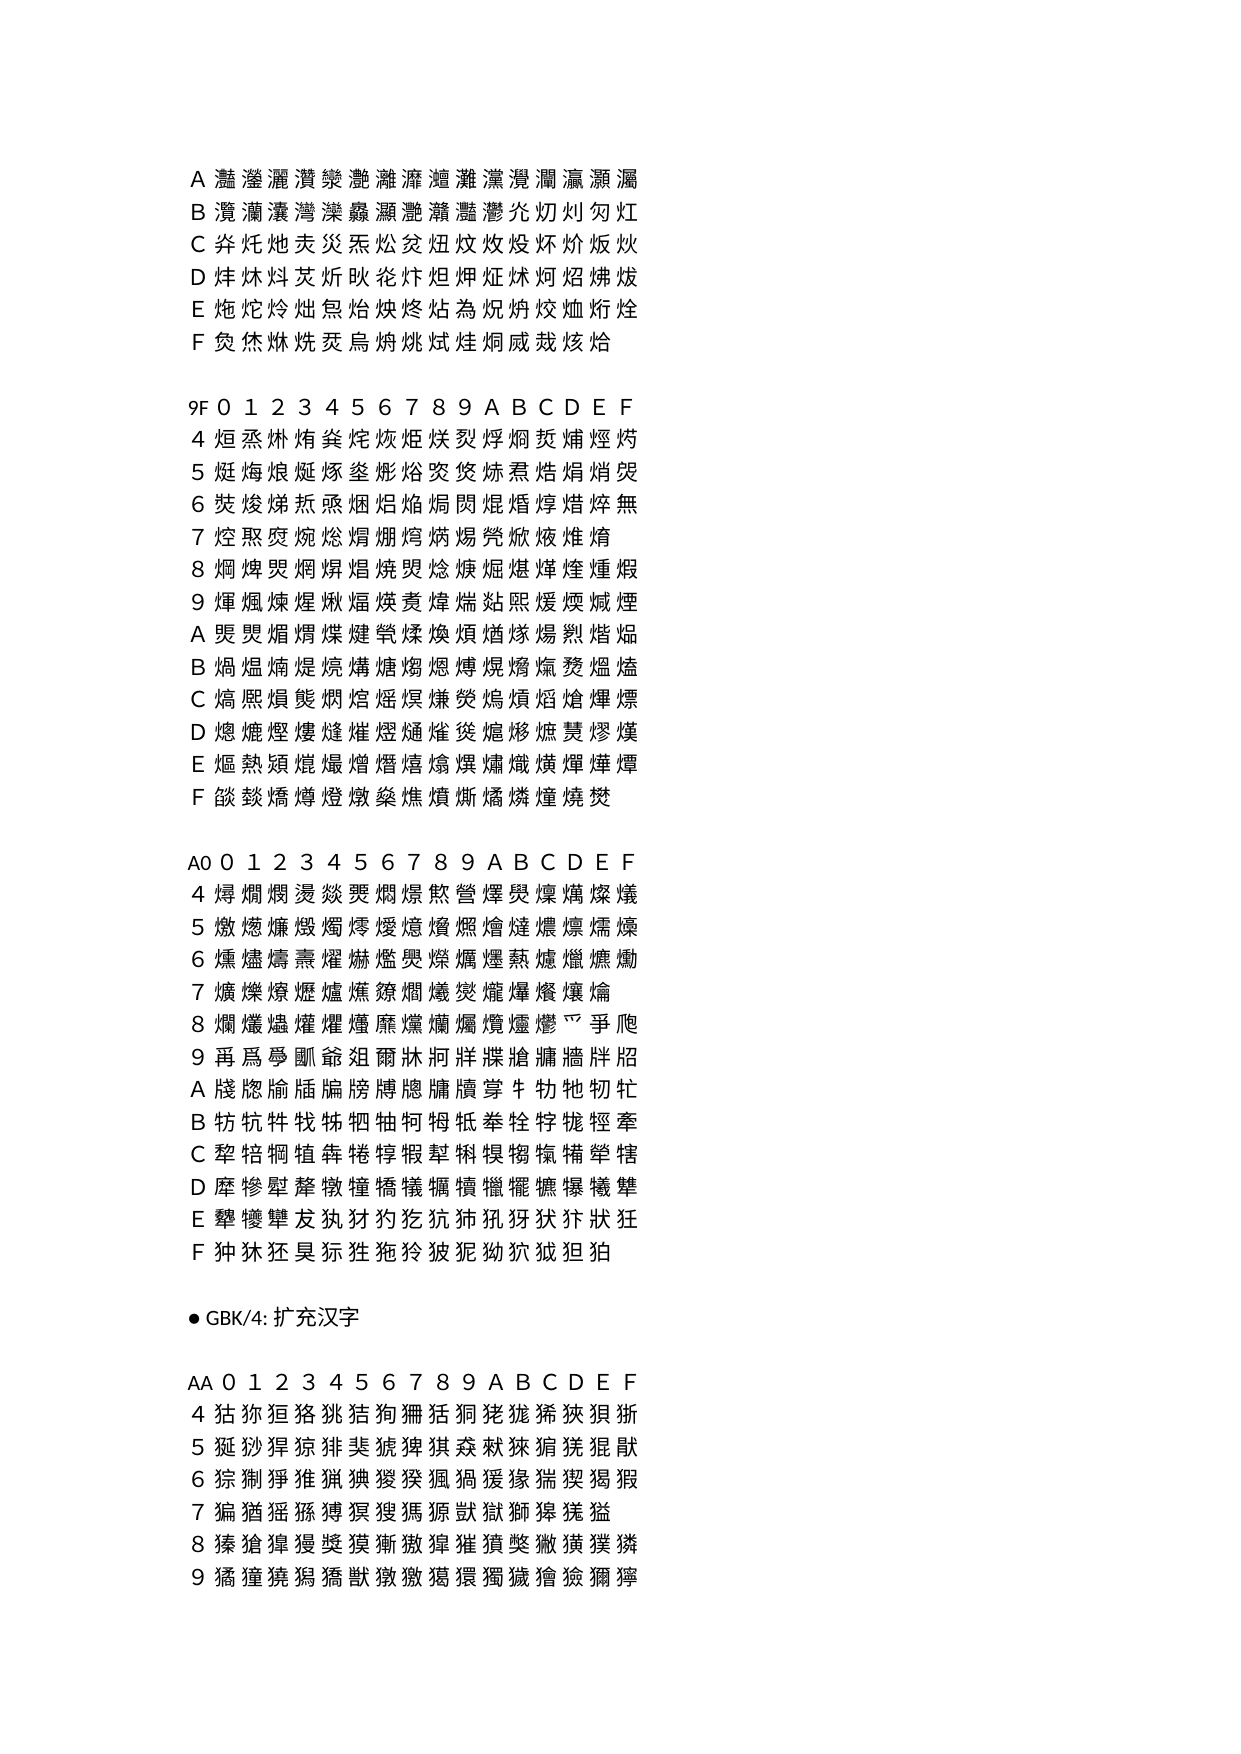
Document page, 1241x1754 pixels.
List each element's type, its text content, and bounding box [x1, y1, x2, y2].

text Ａ 煚 煛 煝 煟 煠 煡 煢 煣 煥 煩 煪 煫 煬 煭 煯 煰 [187, 617, 1053, 649]
text ８ 爛 爜 爞 爟 爠 爡 爢 爣 爤 爥 爦 爧 爩 爫 爭 爮 [187, 1007, 1053, 1039]
text ６ 燻 燼 燽 燾 燿 爀 爁 爂 爃 爄 爅 爇 爈 爉 爊 爋 [187, 942, 1053, 974]
text ４ 燖 燗 燘 燙 燚 燛 燜 燝 燞 營 燡 燢 燣 燤 燦 燨 [187, 877, 1053, 909]
text Ａ 灎 灐 灑 灒 灓 灔 灕 灖 灗 灘 灙 灚 灛 灜 灝 灟 [187, 162, 1053, 194]
text ５ 狿 猀 猂 猄 猅 猆 猇 猈 猉 猋 猌 猍 猏 猐 猑 猒 [187, 1429, 1053, 1462]
text A0 ０ １ ２ ３ ４ ５ ６ ７ ８ ９ Ａ Ｂ Ｃ Ｄ Ｅ Ｆ [187, 844, 1053, 877]
text ９ 獝 獞 獟 獡 獢 獣 獤 獥 獦 獧 獨 獩 獪 獫 獮 獰 [187, 1559, 1053, 1592]
text Ｄ 炐 炑 炓 炗 炘 炚 炛 炞 炟 炠 炡 炢 炣 炤 炥 炦 [187, 259, 1053, 292]
text Ｅ 犩 犪 犫 犮 犱 犲 犳 犵 犺 犻 犼 犽 犾 犿 狀 狅 [187, 1202, 1053, 1234]
text ７ 猵 猶 猺 猻 猼 猽 獀 獁 獂 獃 獄 獅 獆 獇 獈 [187, 1494, 1053, 1527]
text Ｃ 犂 犃 犅 犆 犇 犈 犉 犌 犎 犐 犑 犓 犔 犕 犖 犗 [187, 1137, 1053, 1169]
text ６ 焋 焌 焍 焎 焏 焑 焒 焔 焗 焛 焜 焝 焞 焟 焠 無 [187, 487, 1053, 519]
text ９ 爯 爲 爳 爴 爺 爼 爾 牀 牁 牂 牃 牄 牅 牆 牉 牊 [187, 1039, 1053, 1072]
text Ｄ 熜 熝 熞 熡 熢 熣 熤 熥 熦 熧 熩 熪 熫 熭 熮 熯 [187, 714, 1053, 747]
text ８ 獉 獊 獋 獌 獎 獏 獑 獓 獔 獕 獖 獘 獙 獚 獛 獜 [187, 1527, 1053, 1559]
text ６ 猔 猘 猙 猚 猟 猠 猣 猤 猦 猧 猨 猭 猯 猰 猲 猳 [187, 1462, 1053, 1494]
text ８ 焵 焷 焸 焹 焺 焻 焼 焽 焾 焿 煀 煁 煂 煃 煄 煆 [187, 552, 1053, 584]
text Ｄ 犘 犙 犚 犛 犜 犝 犞 犠 犡 犢 犣 犤 犥 犦 犧 犨 [187, 1169, 1053, 1202]
text ５ 烶 烸 烺 烻 烼 烾 烿 焀 焁 焂 焃 焄 焅 焆 焇 焈 [187, 454, 1053, 487]
text ７ 焢 焣 焤 焥 焧 焨 焩 焪 焫 焬 焭 焮 焲 焳 焴 [187, 519, 1053, 552]
text ４ 烜 烝 烞 烠 烡 烢 烣 烥 烪 烮 烰 烱 烲 烳 烴 烵 [187, 422, 1053, 454]
text ● GBK/4: 扩充汉字 [187, 1299, 1053, 1332]
text Ｅ 熰 熱 熲 熴 熶 熷 熸 熺 熻 熼 熽 熾 熿 燀 燁 燂 [187, 747, 1053, 779]
text ５ 燩 燪 燫 燬 燭 燯 燰 燱 燲 燳 燴 燵 燶 燷 燸 燺 [187, 909, 1053, 942]
text Ａ 牋 牎 牏 牐 牑 牓 牔 牕 牗 牘 牚 牜 牞 牠 牣 牤 [187, 1072, 1053, 1104]
text Ｂ 牥 牨 牪 牫 牬 牭 牰 牱 牳 牴 牶 牷 牸 牻 牼 牽 [187, 1104, 1053, 1137]
text 9F ０ １ ２ ３ ４ ５ ６ ７ ８ ９ Ａ Ｂ Ｃ Ｄ Ｅ Ｆ [187, 389, 1053, 422]
text Ｃ 熇 熈 熉 熋 熌 熍 熎 熐 熑 熒 熓 熕 熖 熗 熚 熛 [187, 682, 1053, 714]
text Ｆ 燄 燅 燆 燇 燈 燉 燊 燋 燌 燍 燏 燐 燑 燒 燓 [187, 779, 1053, 812]
text AA ０ １ ２ ３ ４ ５ ６ ７ ８ ９ Ａ Ｂ Ｃ Ｄ Ｅ Ｆ [187, 1364, 1053, 1397]
text Ｃ 灷 灹 灺 灻 災 炁 炂 炃 炄 炆 炇 炈 炋 炌 炍 炏 [187, 227, 1053, 259]
text ７ 爌 爍 爎 爏 爐 爑 爒 爓 爔 爕 爖 爗 爘 爙 爚 [187, 974, 1053, 1007]
text ４ 狜 狝 狟 狢 狣 狤 狥 狦 狧 狪 狫 狵 狶 狹 狽 狾 [187, 1397, 1053, 1429]
text Ｅ 炧 炨 炩 炪 炰 炲 炴 炵 炶 為 炾 炿 烄 烅 烆 烇 [187, 292, 1053, 324]
text ９ 煇 煈 煉 煋 煍 煏 煐 煑 煒 煓 煔 煕 煖 煗 煘 煙 [187, 584, 1053, 617]
text Ｆ 烉 烋 烌 烍 烎 烏 烐 烑 烒 烓 烔 烕 烖 烗 烚 [187, 324, 1053, 357]
text Ｂ 灠 灡 灢 灣 灤 灥 灦 灧 灨 灩 灪 灮 灱 灲 灳 灴 [187, 194, 1053, 227]
text Ｆ 狆 狇 狉 狊 狋 狌 狏 狑 狓 狔 狕 狖 狘 狚 狛 [187, 1234, 1053, 1267]
text Ｂ 煱 煴 煵 煶 煷 煹 煻 煼 煾 煿 熀 熁 熂 熃 熅 熆 [187, 649, 1053, 682]
